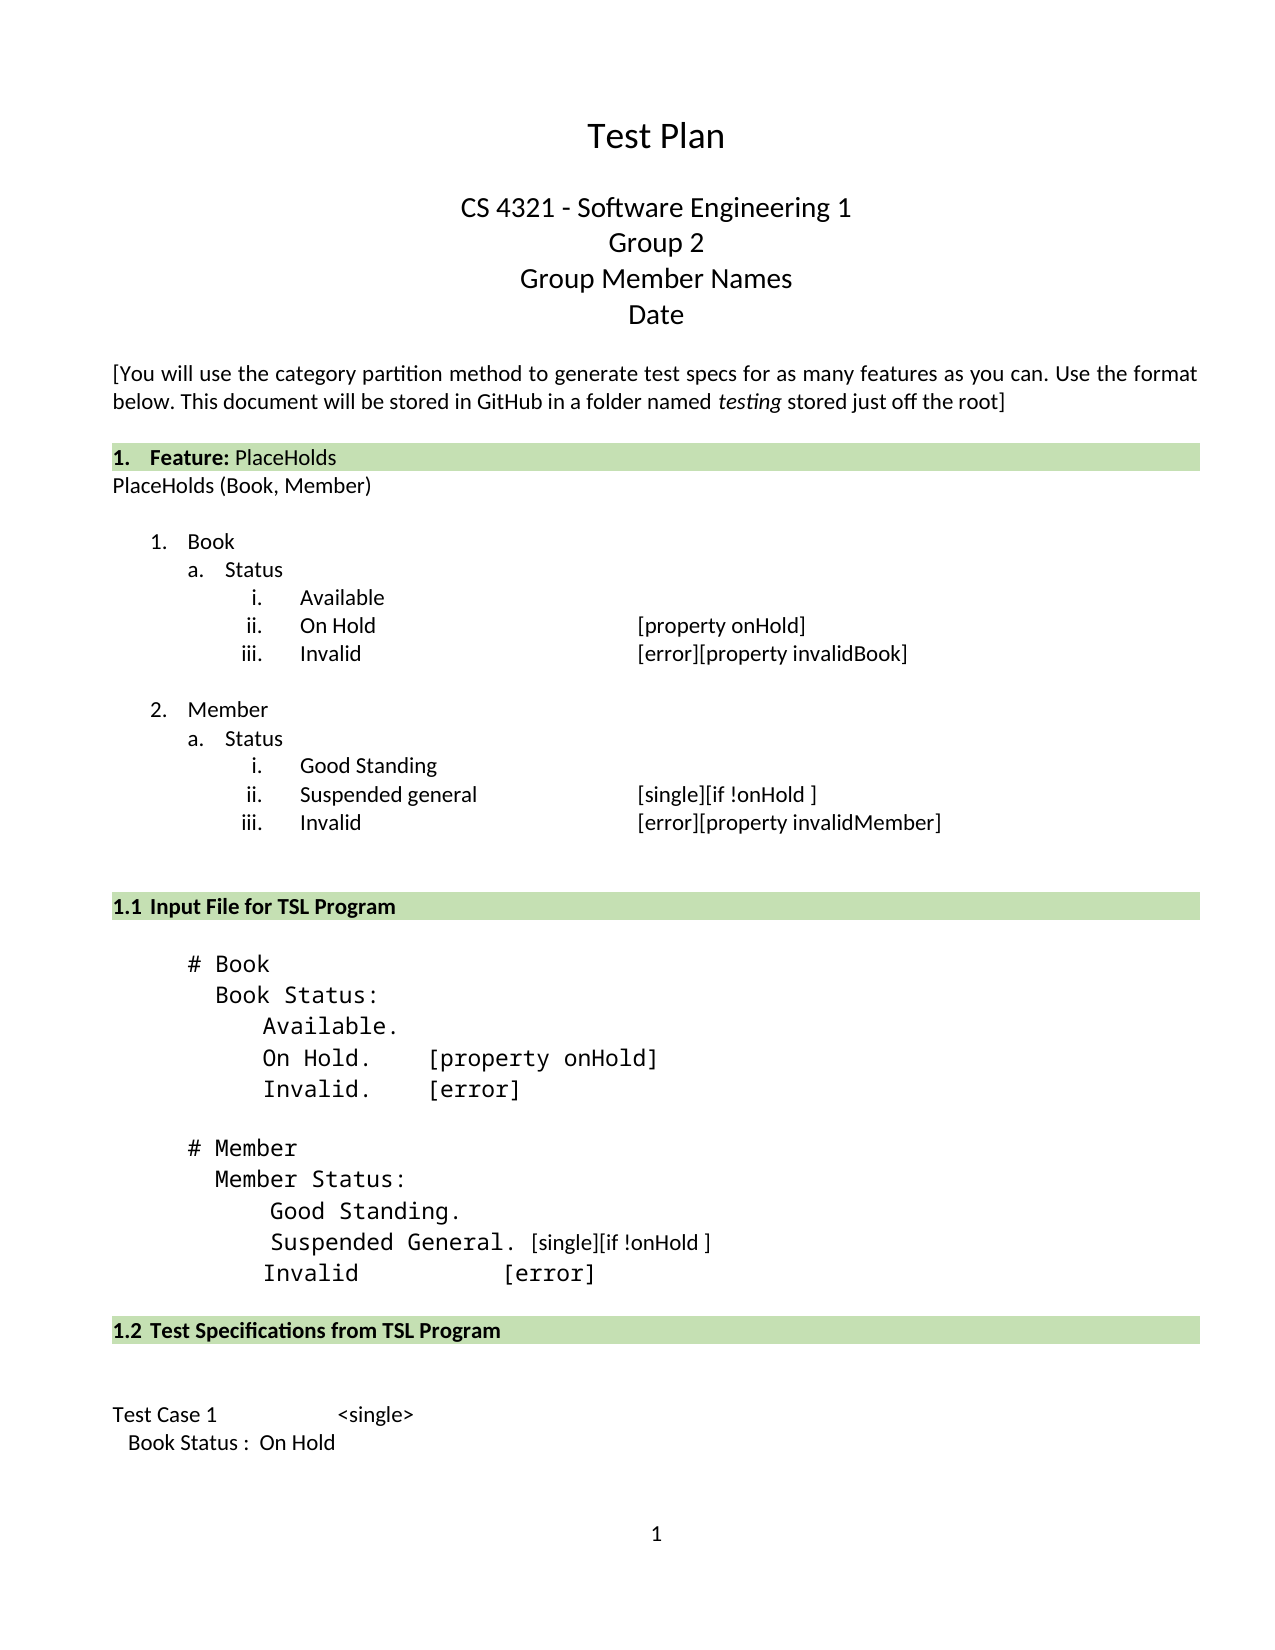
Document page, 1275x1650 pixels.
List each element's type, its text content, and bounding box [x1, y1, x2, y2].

list Invalid. [error] [187, 1073, 1200, 1104]
list Member Status: [187, 1163, 1200, 1194]
text PlaceHolds (Book, Member) [112, 471, 1200, 499]
text Book Status : On Hold [112, 1428, 1200, 1456]
list Status [187, 724, 1200, 752]
list Book [150, 527, 1200, 556]
list Available [262, 583, 1200, 612]
text Group Member Names [112, 260, 1200, 296]
list Status [187, 556, 1200, 583]
list On Hold. [property onHold] [187, 1042, 1200, 1073]
list Suspended General. [single][if !onHold ] [187, 1226, 1200, 1257]
text Test Plan [112, 112, 1200, 158]
list Invalid [error][property invalidMember] [262, 808, 1200, 836]
text [You will use the category partition method to generate test specs for as many features as you can. Use the format below. This document will be stored in GitHub in a folder named testing stored just off the root] [112, 359, 1200, 415]
list Test Specifications from TSL Program [112, 1316, 1200, 1344]
text Group 2 [112, 224, 1200, 260]
list Good Standing. [187, 1194, 1200, 1226]
list Member [150, 696, 1200, 724]
list Feature: PlaceHolds [112, 443, 1200, 471]
list On Hold [property onHold] [262, 612, 1200, 639]
list Book Status: [187, 979, 1200, 1010]
list # Book [187, 948, 1200, 979]
list Suspended general [single][if !onHold ] [262, 780, 1200, 808]
list Available. [187, 1010, 1200, 1042]
list Input File for TSL Program [112, 892, 1200, 920]
list Good Standing [262, 752, 1200, 780]
text Date [112, 296, 1200, 331]
list Invalid [error][property invalidBook] [262, 639, 1200, 668]
list Invalid [error] [187, 1257, 1200, 1288]
list # Member [187, 1132, 1200, 1163]
text CS 4321 - Software Engineering 1 [112, 189, 1200, 224]
text Test Case 1 <single> [112, 1400, 1200, 1428]
